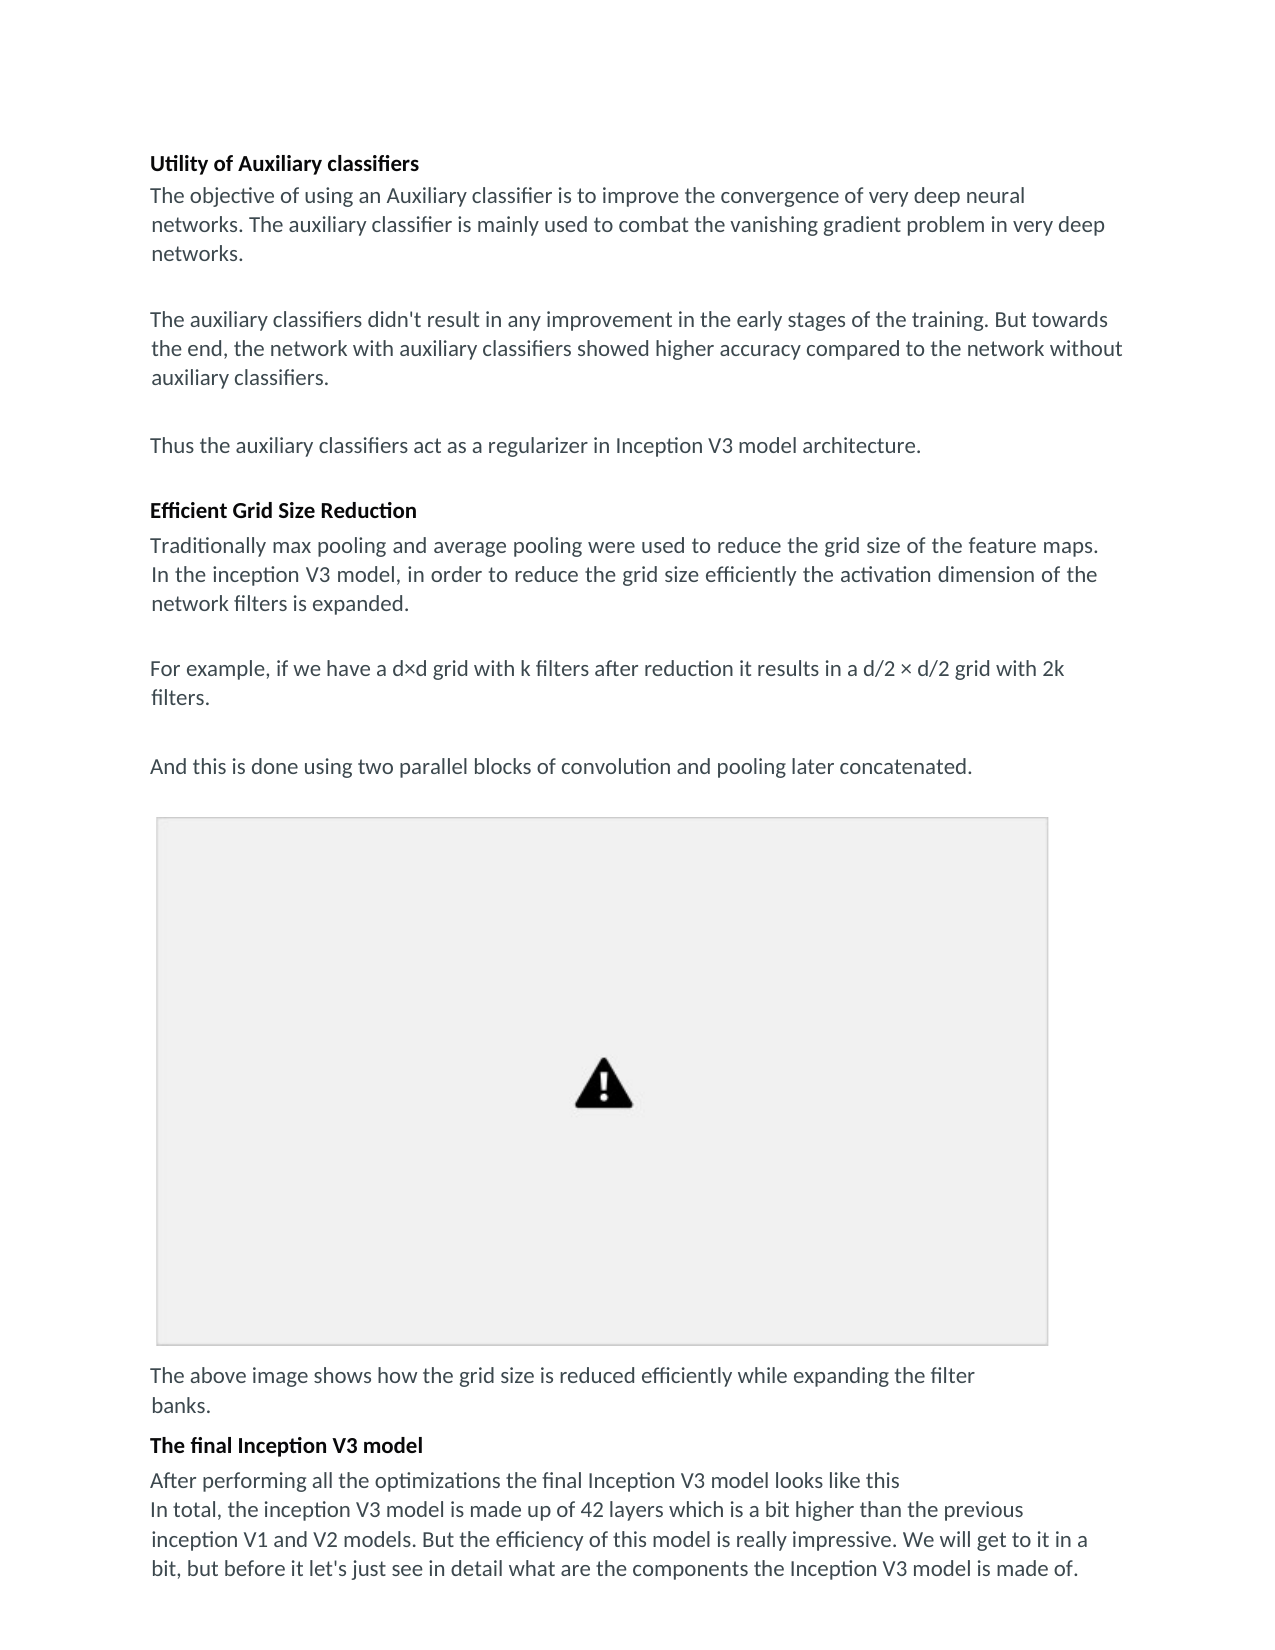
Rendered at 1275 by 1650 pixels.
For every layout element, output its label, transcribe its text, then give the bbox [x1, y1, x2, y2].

text Thus the auxiliary classifiers act as a regularizer in Inception V3 model architecture. [150, 431, 1108, 459]
text After performing all the optimizations the final Inception V3 model looks like this [150, 1466, 1108, 1494]
text And this is done using two parallel blocks of convolution and pooling later concatenated. [150, 752, 1108, 780]
subtitle Utility of Auxiliary classifiers [150, 149, 1166, 177]
text For example, if we have a d×d grid with k filters after reduction it results in a d/2 × d/2 grid with 2k filters. [150, 654, 1108, 711]
text In total, the inception V3 model is made up of 42 layers which is a bit higher than the previous inception V1 and V2 models. But the efficiency of this model is really impressive. We will get to it in a bit, but before it let's just see in detail what are the components the Inception V3 model is made of. [150, 1496, 1108, 1582]
text The above image shows how the grid size is reduced efficiently while expanding the filter banks. [150, 1362, 1034, 1419]
subtitle Efficient Grid Size Reduction [150, 497, 1166, 524]
subtitle The final Inception V3 model [150, 1431, 1166, 1459]
picture [156, 817, 1049, 1346]
text The objective of using an Auxiliary classifier is to improve the convergence of very deep neural networks. The auxiliary classifier is mainly used to combat the vanishing gradient problem in very deep networks. [150, 181, 1108, 267]
text The auxiliary classifiers didn't result in any improvement in the early stages of the training. But towards the end, the network with auxiliary classifiers showed higher accuracy compared to the network without auxiliary classifiers. [150, 305, 1136, 391]
text Traditionally max pooling and average pooling were used to reduce the grid size of the feature maps. In the inception V3 model, in order to reduce the grid size efficiently the activation dimension of the network filters is expanded. [150, 531, 1101, 617]
